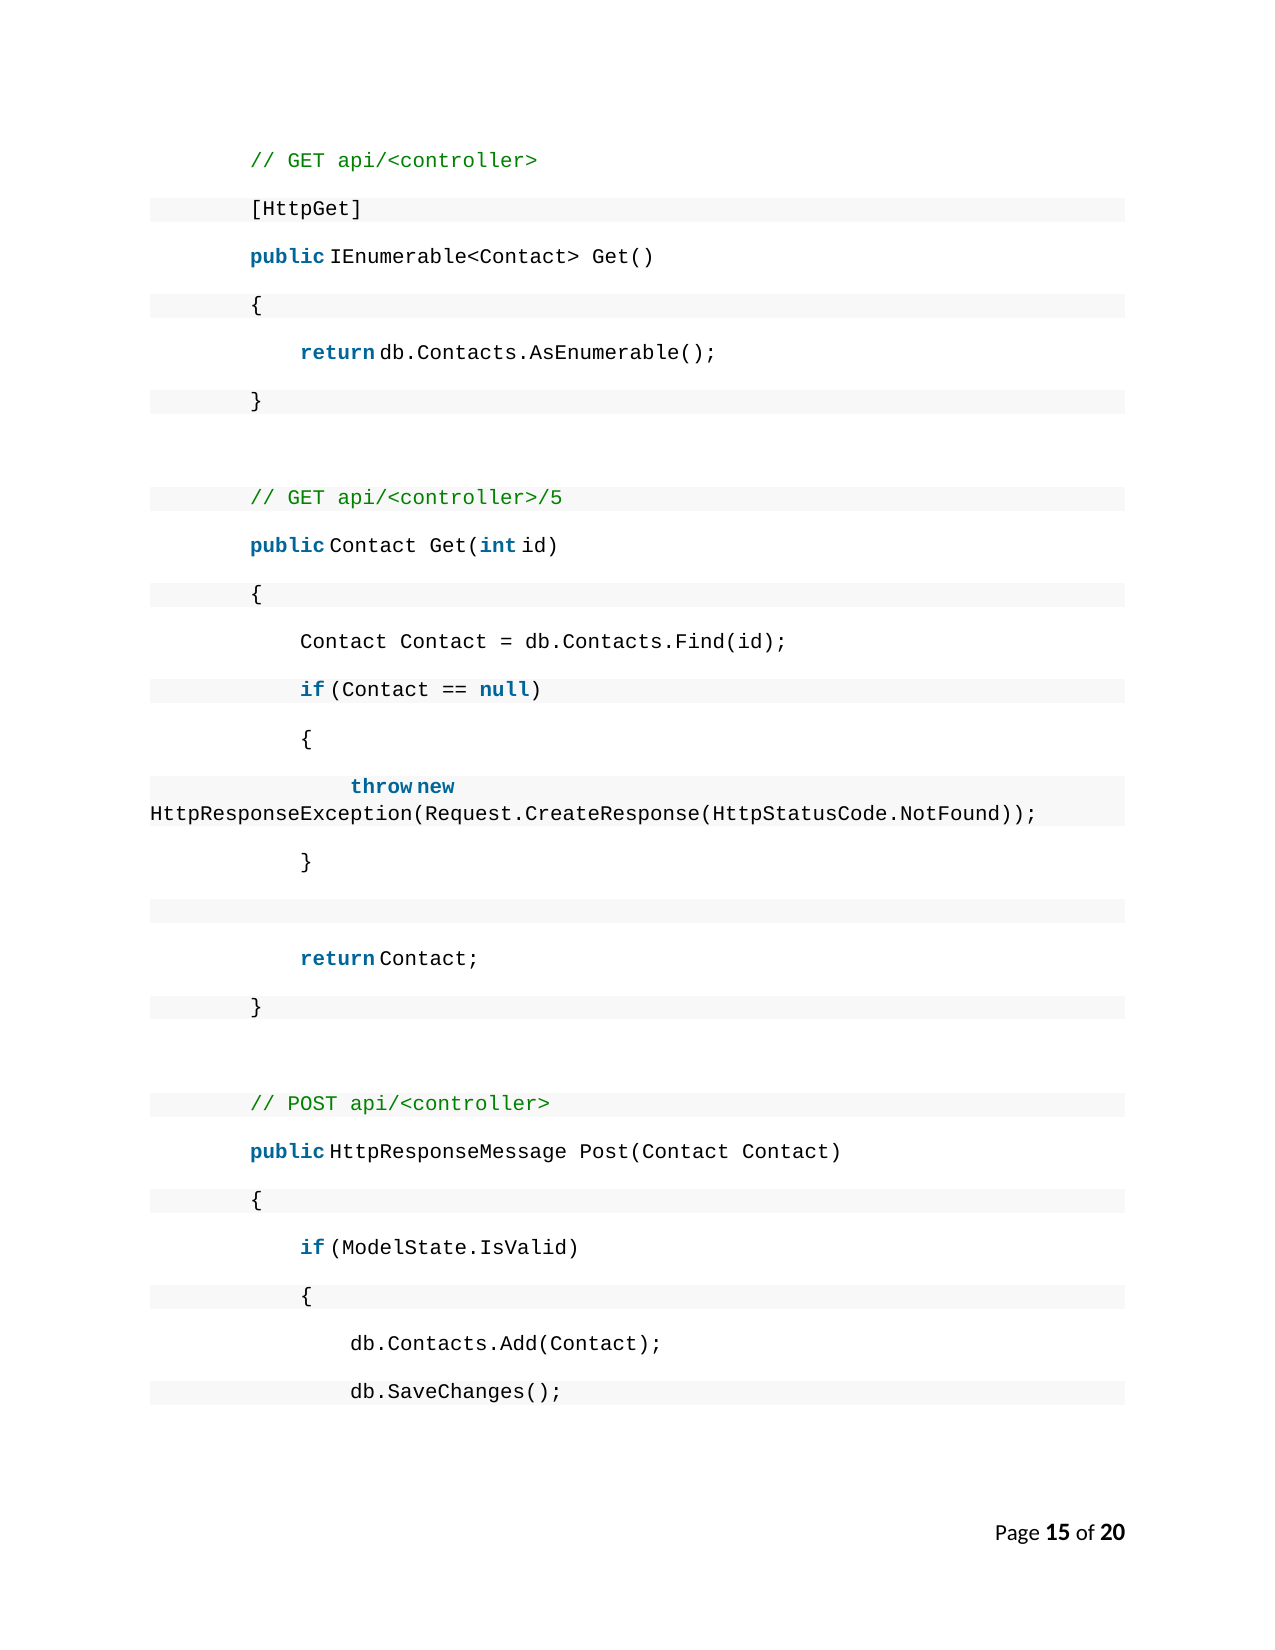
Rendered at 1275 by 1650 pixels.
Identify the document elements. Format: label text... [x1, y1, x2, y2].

text // GET api/<controller> [150, 150, 1125, 174]
text // POST api/<controller> [150, 1093, 1125, 1117]
text public HttpResponseMessage Post(Contact Contact) [150, 1141, 1125, 1164]
text db.SaveChanges(); [150, 1381, 1125, 1405]
text } [150, 851, 1125, 874]
text { [150, 1285, 1125, 1309]
text Contact Contact = db.Contacts.Find(id); [150, 631, 1125, 655]
text db.Contacts.Add(Contact); [150, 1333, 1125, 1357]
text { [150, 1189, 1125, 1213]
text { [150, 728, 1125, 751]
text [HttpGet] [150, 198, 1125, 222]
text if (Contact == null) [150, 679, 1125, 703]
text throw new HttpResponseException(Request.CreateResponse(HttpStatusCode.NotFound)); [150, 776, 1125, 826]
text return db.Contacts.AsEnumerable(); [150, 342, 1125, 366]
text } [150, 390, 1125, 414]
text { [150, 583, 1125, 607]
text { [150, 294, 1125, 318]
text } [150, 996, 1125, 1019]
text return Contact; [150, 948, 1125, 971]
text public Contact Get(int id) [150, 535, 1125, 559]
text public IEnumerable<Contact> Get() [150, 246, 1125, 270]
text // GET api/<controller>/5 [150, 487, 1125, 511]
text if (ModelState.IsValid) [150, 1237, 1125, 1261]
